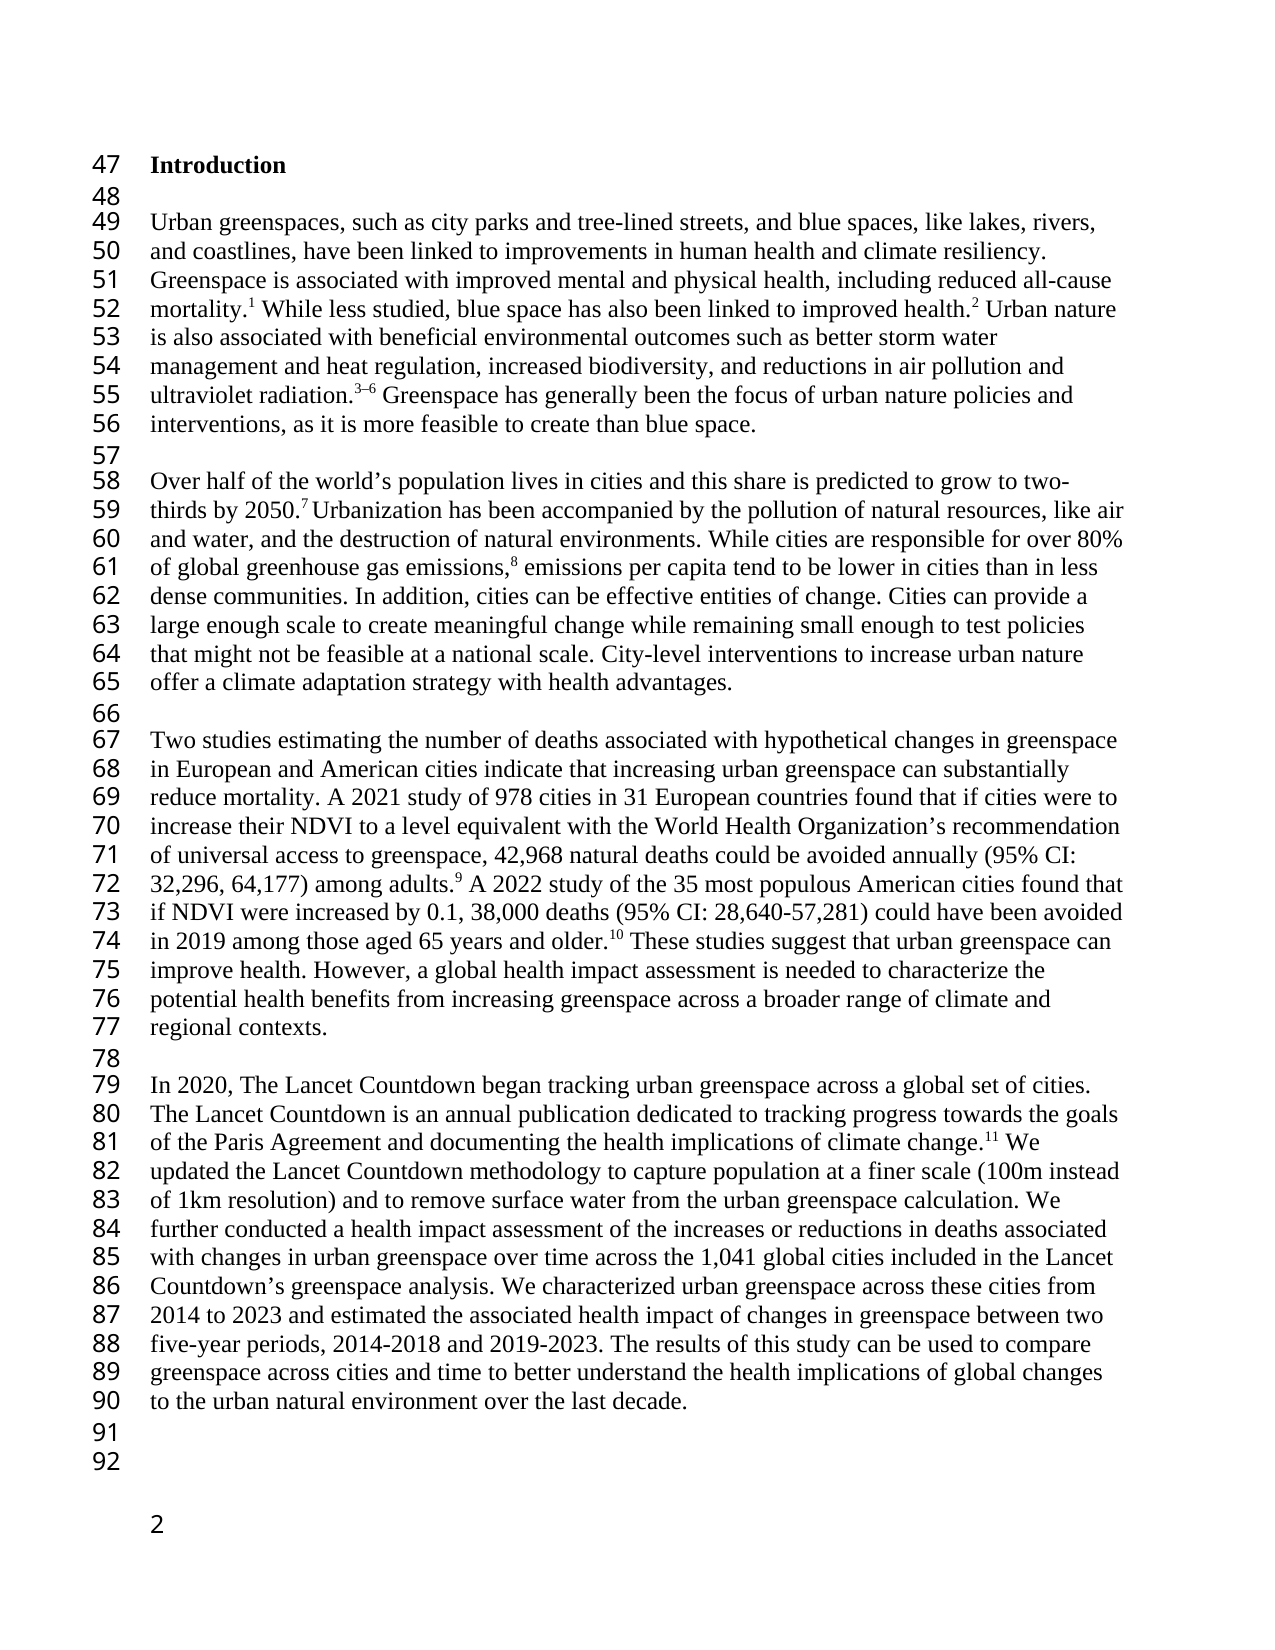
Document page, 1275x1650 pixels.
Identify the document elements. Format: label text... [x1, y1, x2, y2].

text Two studies estimating the number of deaths associated with hypothetical changes in greenspace in European and American cities indicate that increasing urban greenspace can substantially reduce mortality. A 2021 study of 978 cities in 31 European countries found that if cities were to increase their NDVI to a level equivalent with the World Health Organization’s recommendation of universal access to greenspace, 42,968 natural deaths could be avoided annually (95% CI: 32,296, 64,177) among adults.9 A 2022 study of the 35 most populous American cities found that if NDVI were increased by 0.1, 38,000 deaths (95% CI: 28,640-57,281) could have been avoided in 2019 among those aged 65 years and older.10 These studies suggest that urban greenspace can improve health. However, a global health impact assessment is needed to characterize the potential health benefits from increasing greenspace across a broader range of climate and regional contexts. [150, 725, 1125, 1041]
text Introduction [150, 150, 1125, 179]
text In 2020, The Lancet Countdown began tracking urban greenspace across a global set of cities. The Lancet Countdown is an annual publication dedicated to tracking progress towards the goals of the Paris Agreement and documenting the health implications of climate change.11 We updated the Lancet Countdown methodology to capture population at a finer scale (100m instead of 1km resolution) and to remove surface water from the urban greenspace calculation. We further conducted a health impact assessment of the increases or reductions in deaths associated with changes in urban greenspace over time across the 1,041 global cities included in the Lancet Countdown’s greenspace analysis. We characterized urban greenspace across these cities from 2014 to 2023 and estimated the associated health impact of changes in greenspace between two five-year periods, 2014-2018 and 2019-2023. The results of this study can be used to compare greenspace across cities and time to better understand the health implications of global changes to the urban natural environment over the last decade. [150, 1070, 1125, 1415]
text Over half of the world’s population lives in cities and this share is predicted to grow to two-thirds by 2050.7 Urbanization has been accompanied by the pollution of natural resources, like air and water, and the destruction of natural environments. While cities are responsible for over 80% of global greenhouse gas emissions,8 emissions per capita tend to be lower in cities than in less dense communities. In addition, cities can be effective entities of change. Cities can provide a large enough scale to create meaningful change while remaining small enough to test policies that might not be feasible at a national scale. City-level interventions to increase urban nature offer a climate adaptation strategy with health advantages. [150, 466, 1125, 696]
text Urban greenspaces, such as city parks and tree-lined streets, and blue spaces, like lakes, rivers, and coastlines, have been linked to improvements in human health and climate resiliency. Greenspace is associated with improved mental and physical health, including reduced all-cause mortality.1 While less studied, blue space has also been linked to improved health.2 Urban nature is also associated with beneficial environmental outcomes such as better storm water management and heat regulation, increased biodiversity, and reductions in air pollution and ultraviolet radiation.3–6 Greenspace has generally been the focus of urban nature policies and interventions, as it is more feasible to create than blue space. [150, 207, 1125, 437]
